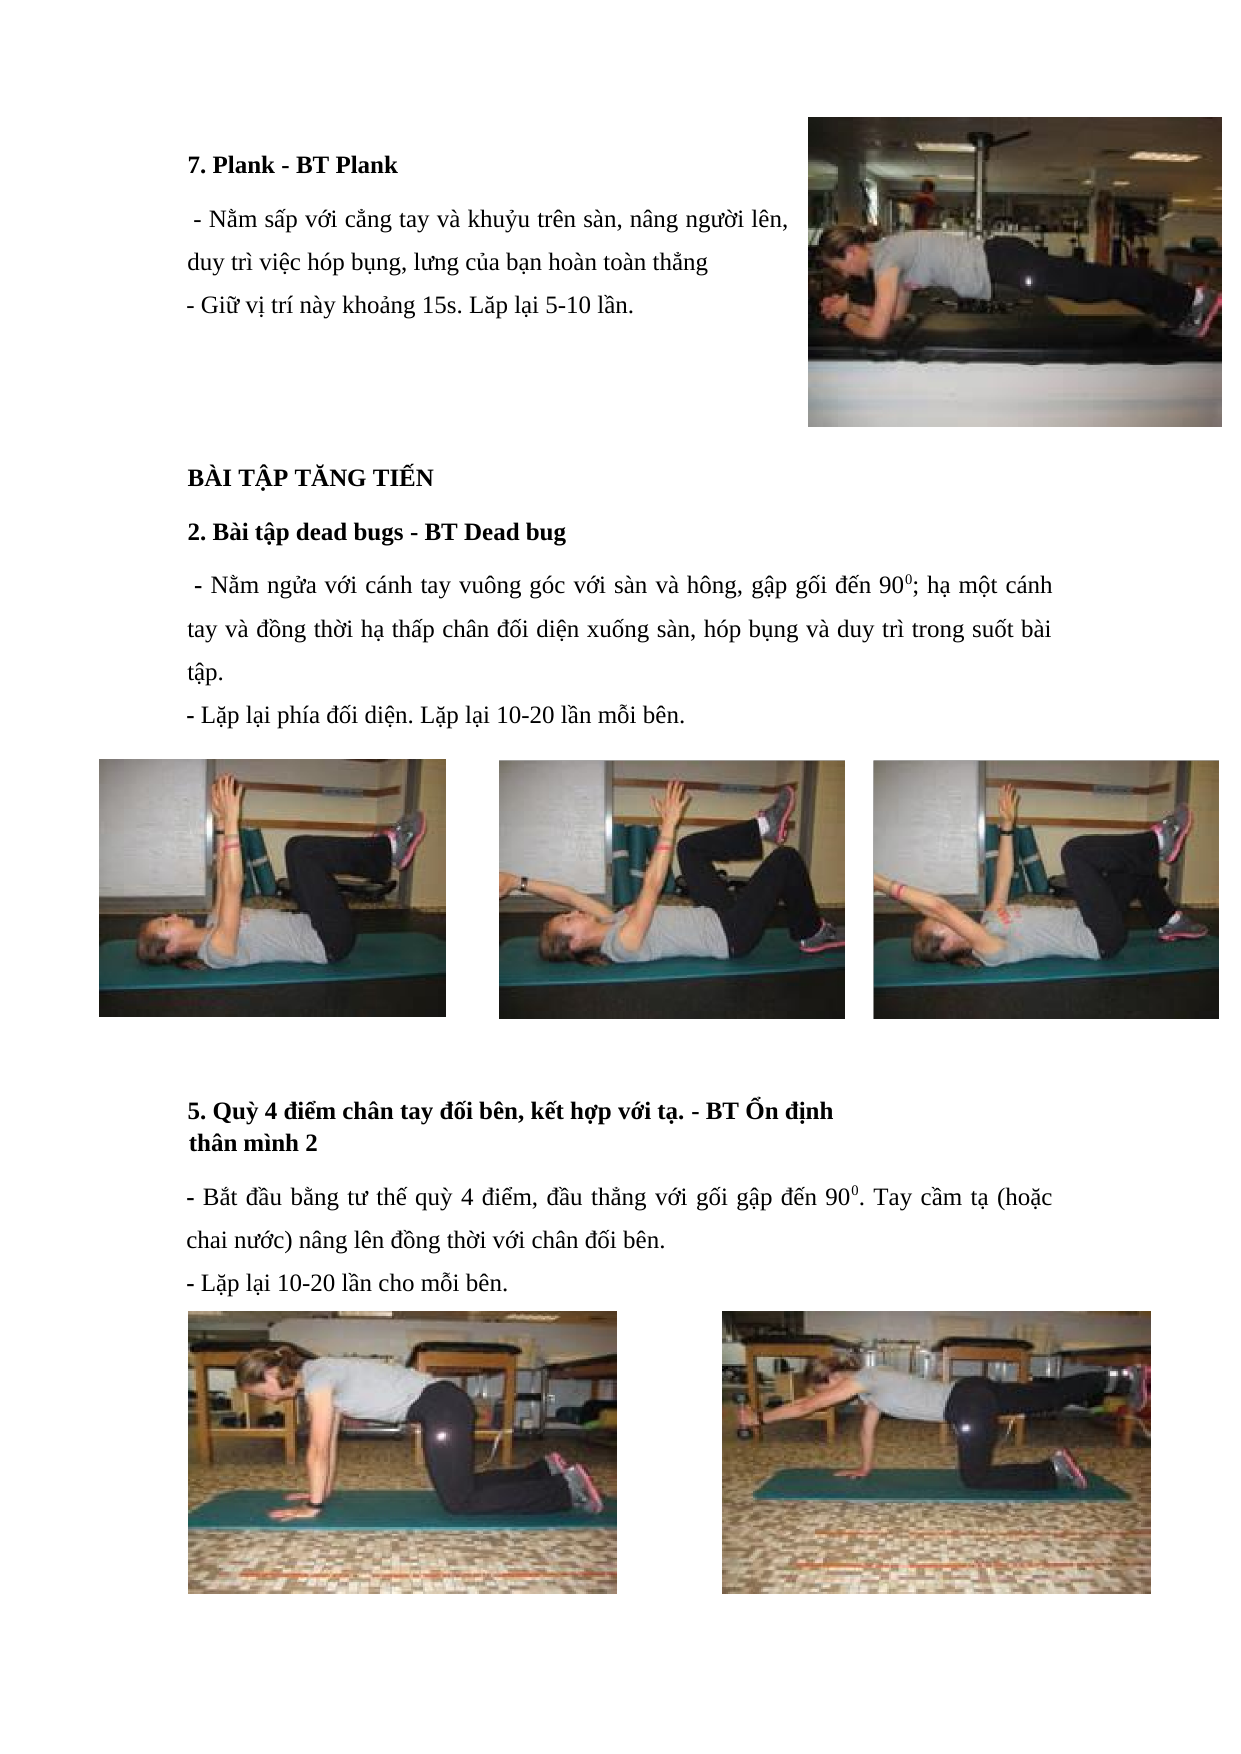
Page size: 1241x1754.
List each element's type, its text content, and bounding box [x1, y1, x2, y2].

text - Lặp lại 10-20 lần cho mỗi bên. [186, 1268, 1053, 1297]
subtitle 2. Bài tập dead bugs - BT Dead bug [187, 517, 855, 545]
picture [498, 760, 845, 1019]
text - Nằm ngửa với cánh tay vuông góc với sàn và hông, gập gối đến 900; hạ một cánh tay và đồng thời hạ thấp chân đối diện xuống sàn, hóp bụng và duy trì trong suốt bài tập. [186, 571, 1053, 686]
text - Bắt đầu bằng tư thế quỳ 4 điểm, đầu thẳng với gối gập đến 900. Tay cầm tạ (hoặc chai nước) nâng lên đồng thời với chân đối bên. [186, 1182, 1053, 1253]
text - Nằm sấp với cẳng tay và khuỷu trên sàn, nâng người lên, duy trì việc hóp bụng, lưng của bạn hoàn toàn thẳng [186, 204, 807, 276]
picture [721, 1310, 1151, 1594]
text - Lặp lại phía đối diện. Lặp lại 10-20 lần mỗi bên. [186, 700, 1053, 729]
text - Giữ vị trí này khoảng 15s. Lăp lại 5-10 lần. [186, 290, 807, 319]
subtitle 7. Plank - BT Plank [187, 150, 807, 179]
subtitle 5. Quỳ 4 điểm chân tay đối bên, kết hợp với tạ. - BT Ổn định thân mình 2 [187, 1096, 855, 1156]
picture [98, 758, 446, 1017]
subtitle BÀI TẬP TĂNG TIẾN [187, 463, 855, 491]
picture [807, 117, 1222, 427]
picture [873, 760, 1219, 1019]
picture [187, 1310, 617, 1594]
